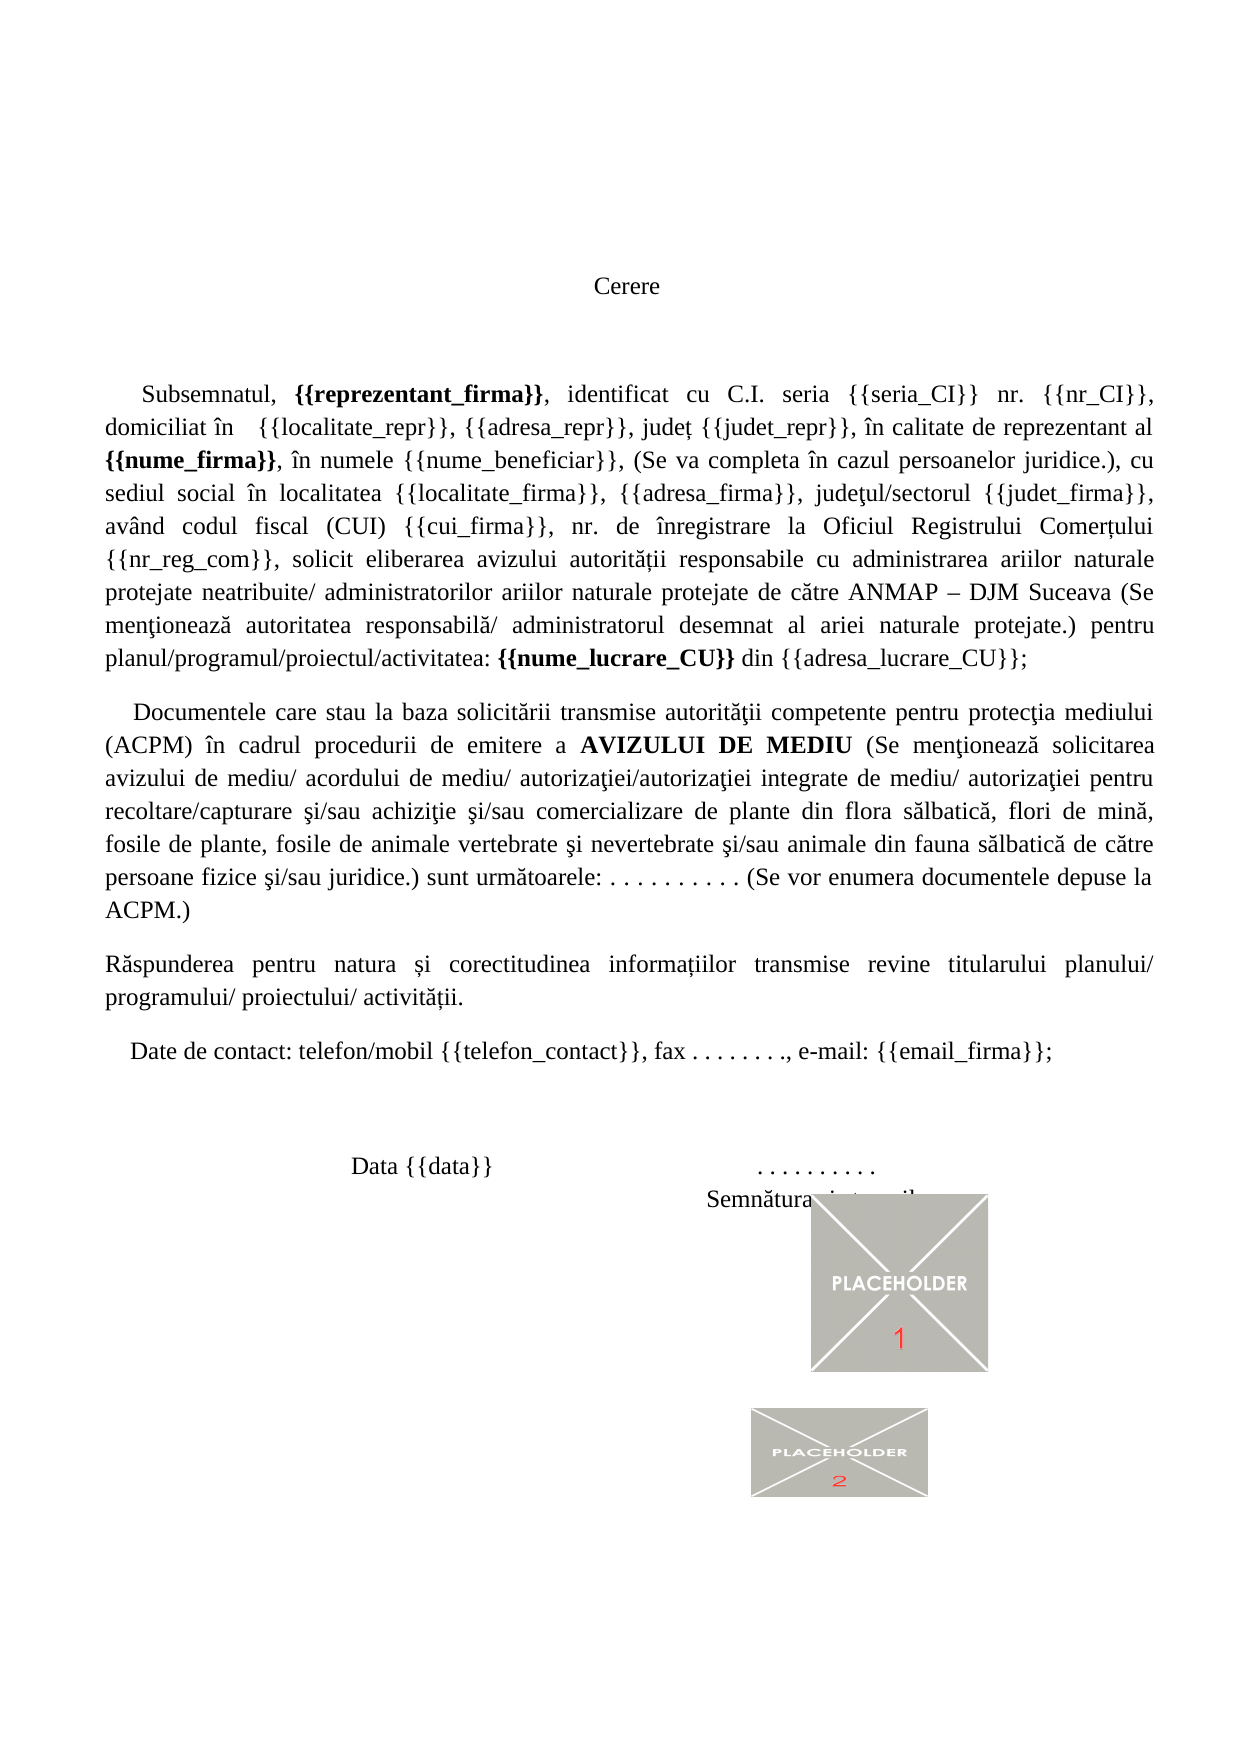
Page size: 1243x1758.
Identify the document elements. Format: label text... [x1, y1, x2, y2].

picture [811, 1194, 989, 1372]
text Răspunderea pentru natura și corectitudinea informațiilor transmise revine titularului planului/ programului/ proiectului/ activității. [105, 949, 1155, 1011]
text Documentele care stau la baza solicitării transmise autorităţii competente pentru protecţia mediului (ACPM) în cadrul procedurii de emitere a AVIZULUI DE MEDIU (Se menţionează solicitarea avizului de mediu/ acordului de mediu/ autorizaţiei/autorizaţiei integrate de mediu/ autorizaţiei pentru recoltare/capturare şi/sau achiziţie şi/sau comercializare de plante din flora sălbatică, flori de mină, fosile de plante, fosile de animale vertebrate şi nevertebrate şi/sau animale din fauna sălbatică de către persoane fizice şi/sau juridice.) sunt următoarele: . . . . . . . . . . (Se vor enumera documentele depuse la ACPM.) [105, 697, 1155, 924]
text Cerere [105, 271, 1155, 300]
table_cell Data {{data}} [265, 1151, 579, 1372]
table_cell . . . . . . . . . . Semnătura şi ştampila [579, 1151, 1053, 1372]
picture [751, 1408, 928, 1497]
text Subsemnatul, {{reprezentant_firma}}, identificat cu C.I. seria {{seria_CI}} nr. {{nr_CI}}, domiciliat în {{localitate_repr}}, {{adresa_repr}}, județ {{judet_repr}}, în calitate de reprezentant al {{nume_firma}}, în numele {{nume_beneficiar}}, (Se va completa în cazul persoanelor juridice.), cu sediul social în localitatea {{localitate_firma}}, {{adresa_firma}}, judeţul/sectorul {{judet_firma}}, având codul fiscal (CUI) {{cui_firma}}, nr. de înregistrare la Oficiul Registrului Comerțului {{nr_reg_com}}, solicit eliberarea avizului autorității responsabile cu administrarea ariilor naturale protejate neatribuite/ administratorilor ariilor naturale protejate de către ANMAP – DJM Suceava (Se menţionează autoritatea responsabilă/ administratorul desemnat al ariei naturale protejate.) pentru planul/programul/proiectul/activitatea: {{nume_lucrare_CU}} din {{adresa_lucrare_CU}}; [105, 379, 1155, 672]
text Date de contact: telefon/mobil {{telefon_contact}}, fax . . . . . . . ., e-mail: {{email_firma}}; [105, 1036, 1155, 1065]
